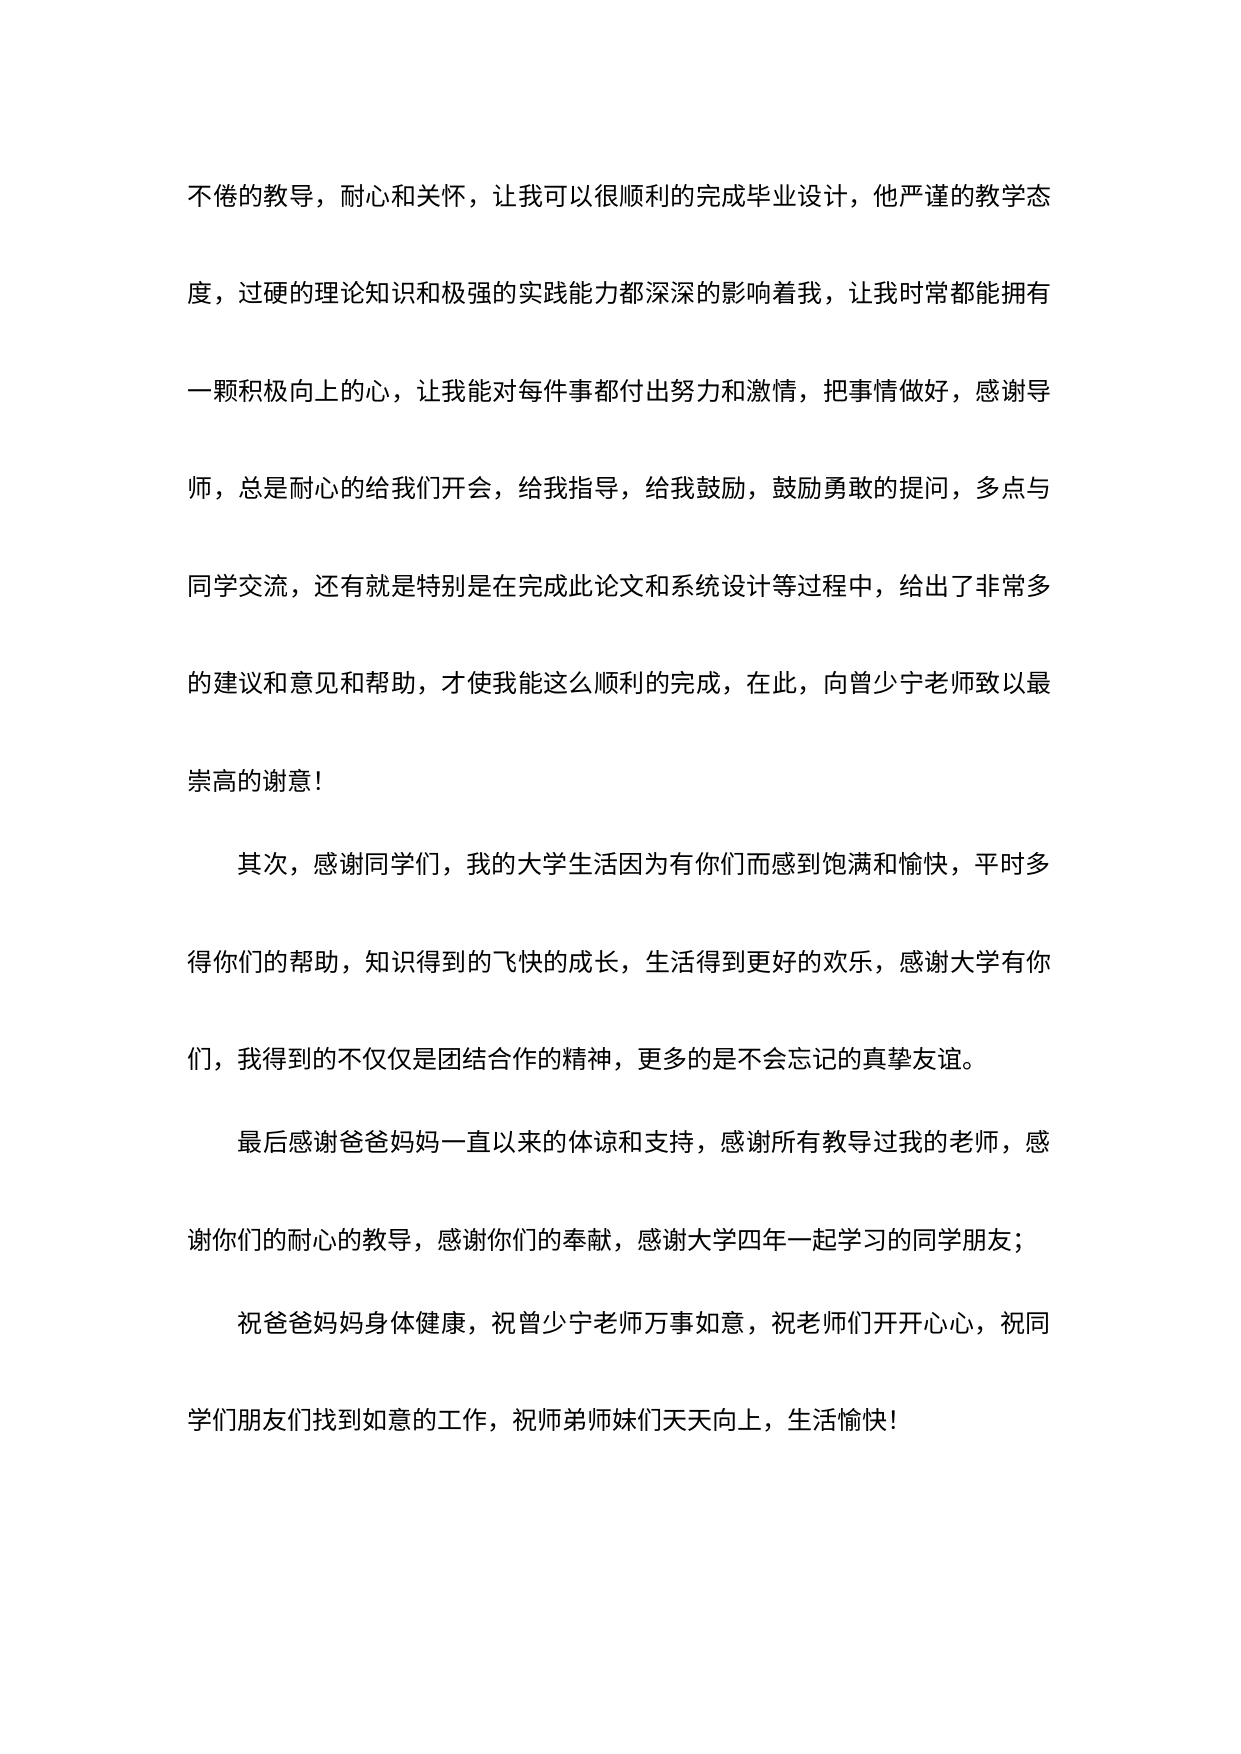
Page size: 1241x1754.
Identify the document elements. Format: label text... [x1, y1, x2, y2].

text 最后感谢爸爸妈妈一直以来的体谅和支持，感谢所有教导过我的老师，感谢你们的耐心的教导，感谢你们的奉献，感谢大学四年一起学习的同学朋友； [187, 1108, 1053, 1271]
text 其次，感谢同学们，我的大学生活因为有你们而感到饱满和愉快，平时多得你们的帮助，知识得到的飞快的成长，生活得到更好的欢乐，感谢大学有你们，我得到的不仅仅是团结合作的精神，更多的是不会忘记的真挚友谊。 [187, 830, 1053, 1090]
text 祝爸爸妈妈身体健康，祝曾少宁老师万事如意，祝老师们开开心心，祝同学们朋友们找到如意的工作，祝师弟师妹们天天向上，生活愉快！ [187, 1289, 1053, 1451]
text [187, 162, 1053, 812]
